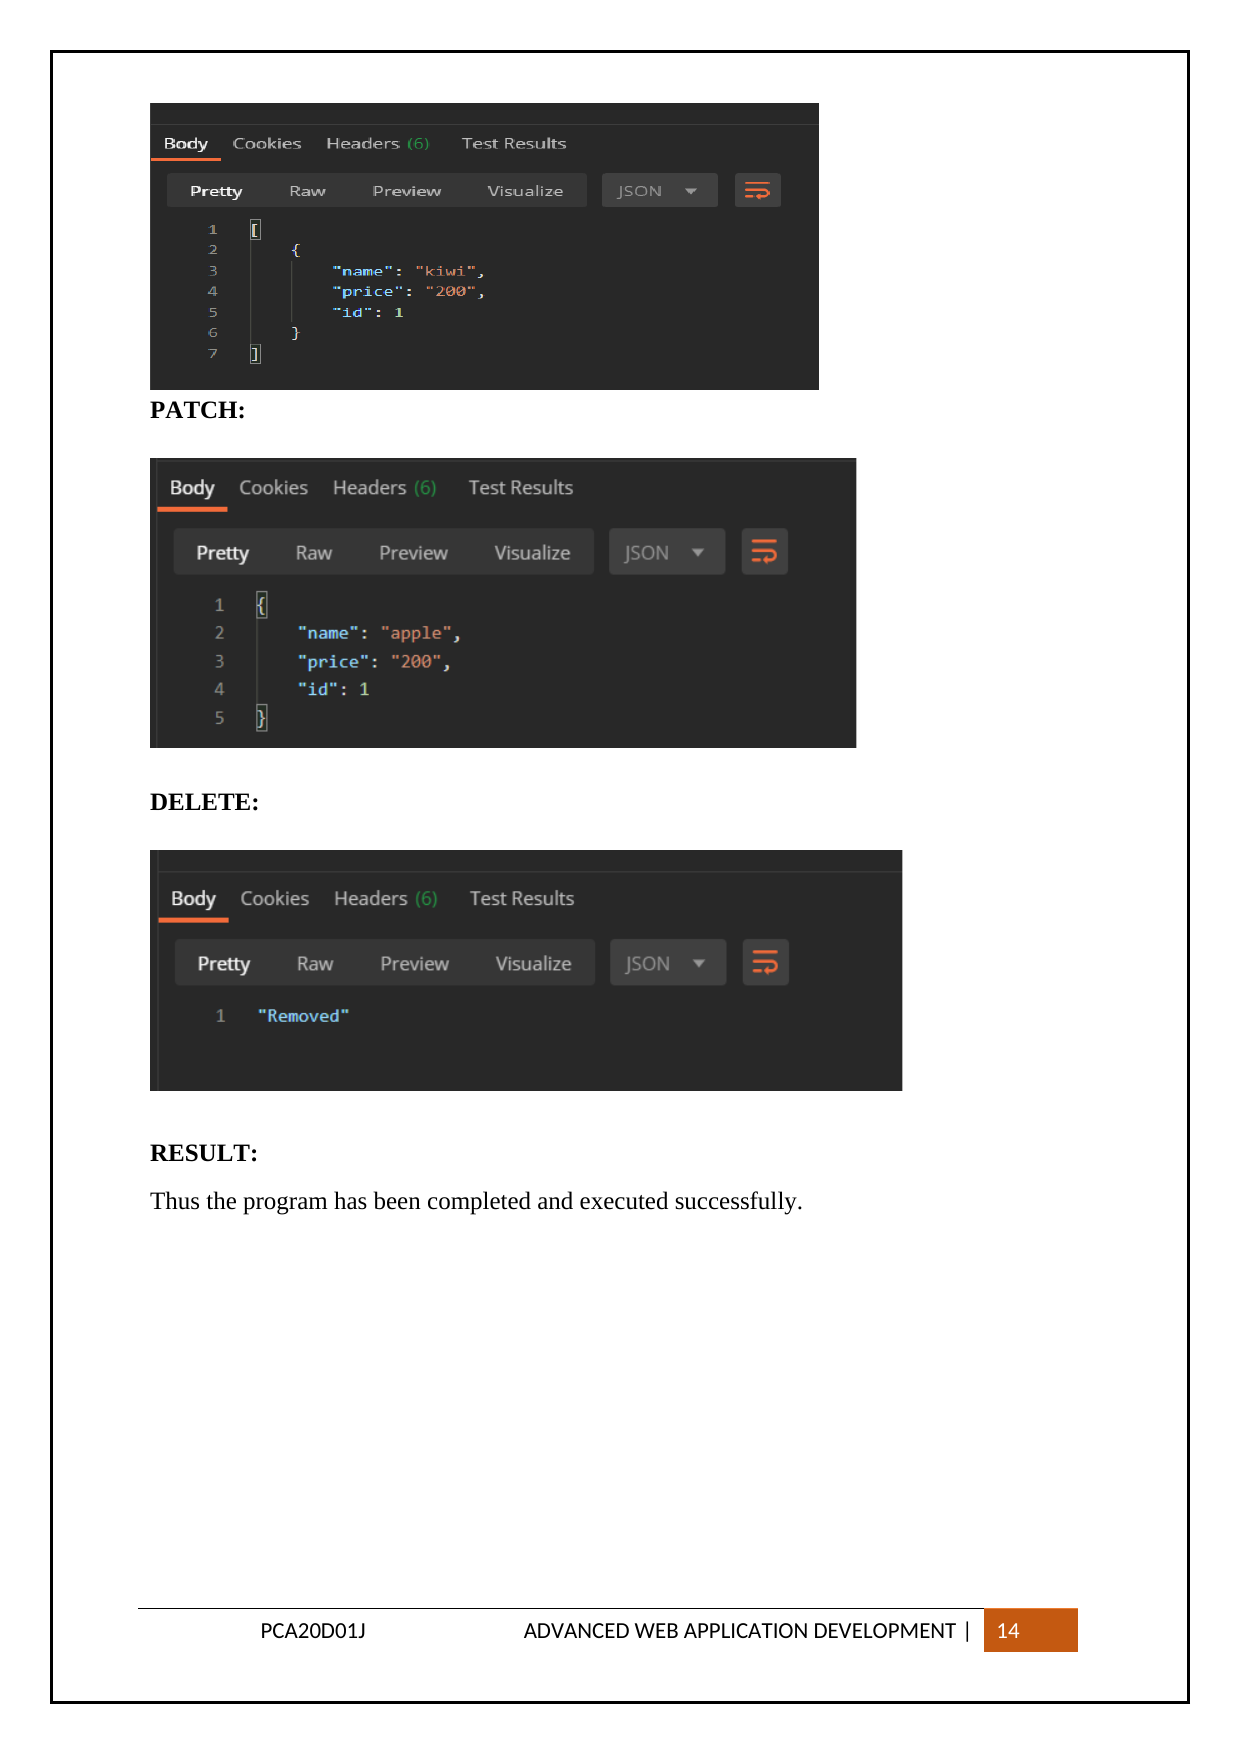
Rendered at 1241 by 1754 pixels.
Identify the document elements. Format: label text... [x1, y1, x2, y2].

text PATCH: [150, 390, 1090, 424]
text Thus the program has been completed and executed successfully. [150, 1186, 1090, 1214]
picture [150, 850, 903, 1091]
picture [150, 458, 857, 748]
picture [150, 103, 819, 390]
text DELETE: [150, 782, 1090, 816]
text RESULT: [150, 1138, 1090, 1167]
